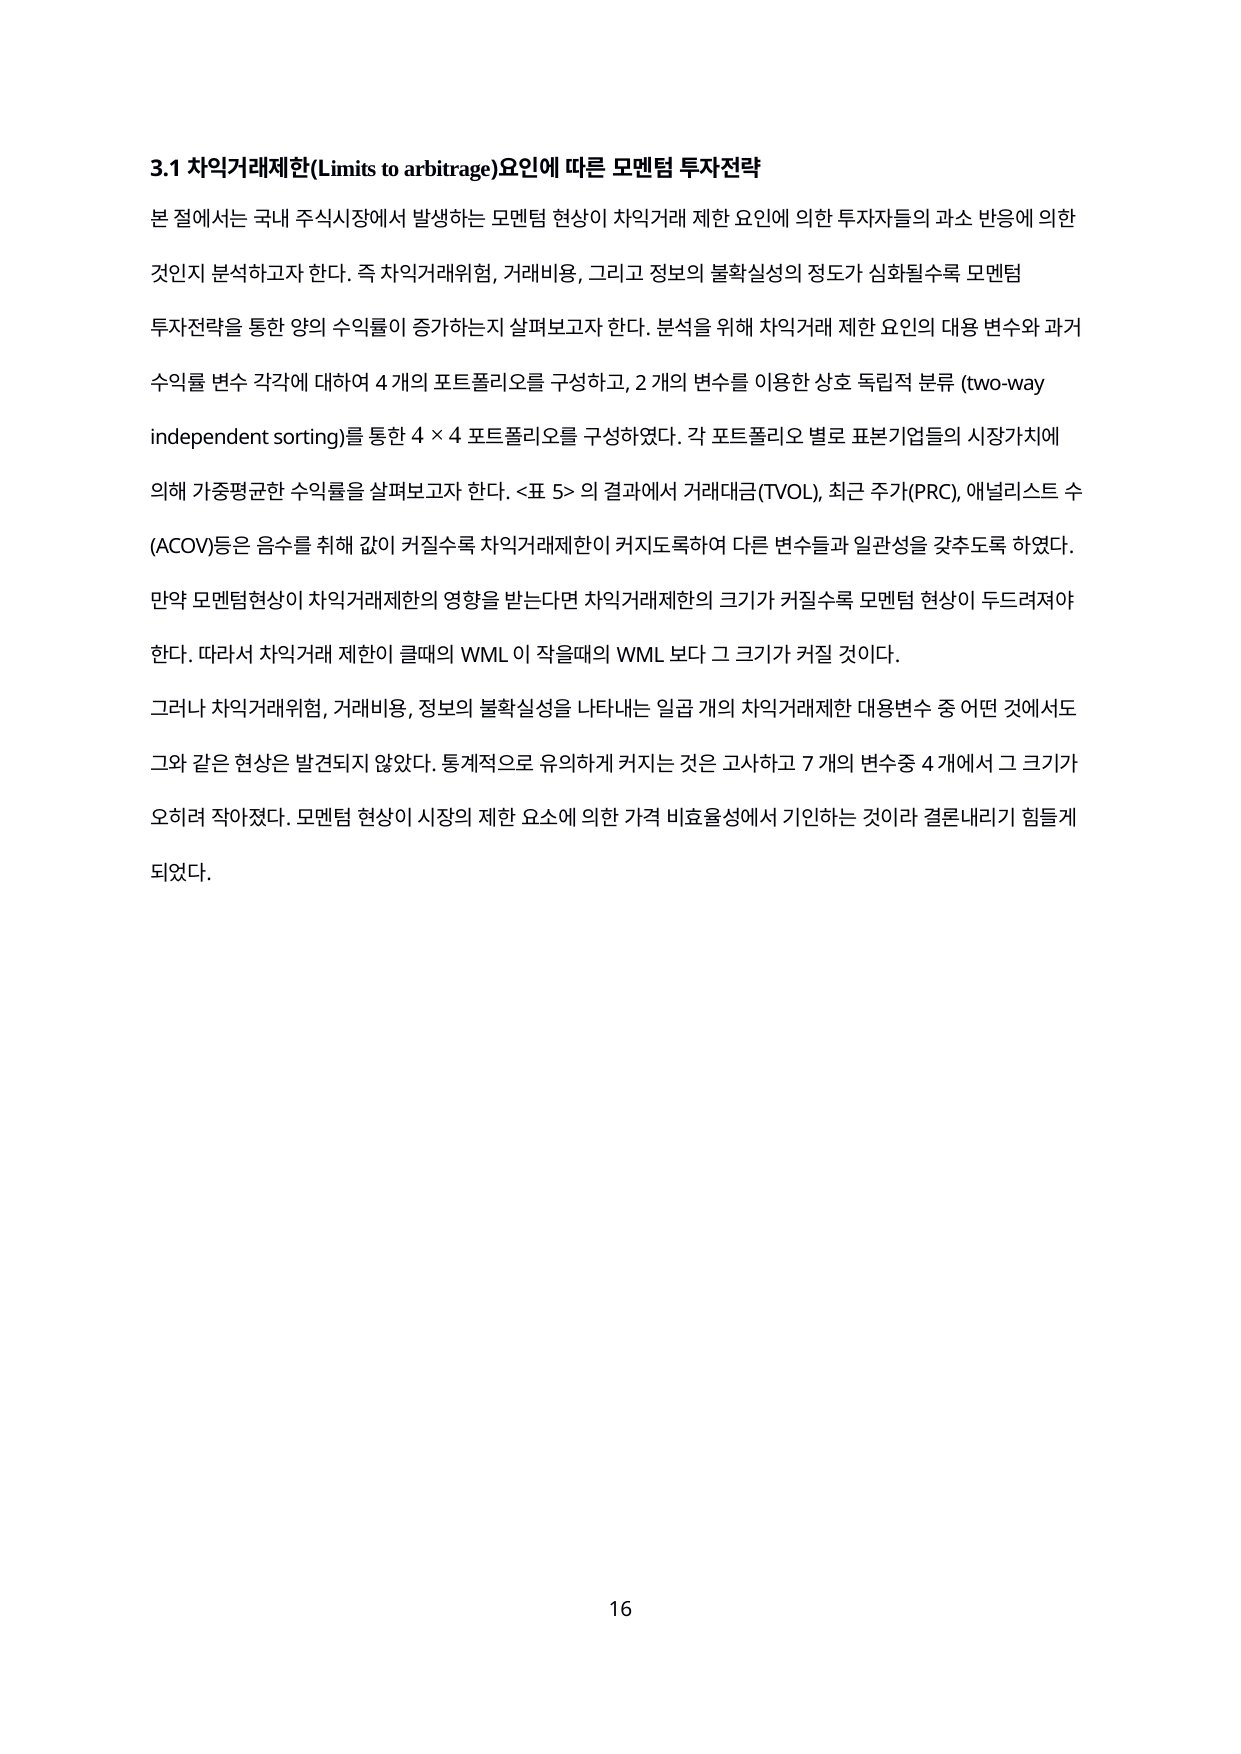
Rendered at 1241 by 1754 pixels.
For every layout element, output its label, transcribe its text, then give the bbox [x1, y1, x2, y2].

text 그러나 차익거래위험, 거래비용, 정보의 불확실성을 나타내는 일곱 개의 차익거래제한 대용변수 중 어떤 것에서도 그와 같은 현상은 발견되지 않았다. 통계적으로 유의하게 커지는 것은 고사하고 7개의 변수중 4개에서 그 크기가 오히려 작아졌다. 모멘텀 현상이 시장의 제한 요소에 의한 가격 비효율성에서 기인하는 것이라 결론내리기 힘들게 되었다. [150, 693, 1090, 886]
text 3.1 차익거래제한(Limits to arbitrage)요인에 따른 모멘텀 투자전략 [150, 150, 1090, 183]
text 본 절에서는 국내 주식시장에서 발생하는 모멘텀 현상이 차익거래 제한 요인에 의한 투자자들의 과소 반응에 의한 것인지 분석하고자 한다. 즉 차익거래위험, 거래비용, 그리고 정보의 불확실성의 정도가 심화될수록 모멘텀 투자전략을 통한 양의 수익률이 증가하는지 살펴보고자 한다. 분석을 위해 차익거래 제한 요인의 대용 변수와 과거 수익률 변수 각각에 대하여 4개의 포트폴리오를 구성하고, 2개의 변수를 이용한 상호 독립적 분류 (two-way independent sorting)를 통한 포트폴리오를 구성하였다. 각 포트폴리오 별로 표본기업들의 시장가치에 의해 가중평균한 수익률을 살펴보고자 한다. <표 5> 의 결과에서 거래대금(TVOL), 최근 주가(PRC), 애널리스트 수(ACOV)등은 음수를 취해 값이 커질수록 차익거래제한이 커지도록하여 다른 변수들과 일관성을 갖추도록 하였다. [150, 203, 1090, 560]
text 만약 모멘텀현상이 차익거래제한의 영향을 받는다면 차익거래제한의 크기가 커질수록 모멘텀 현상이 두드려져야 한다. 따라서 차익거래 제한이 클때의 WML이 작을때의 WML 보다 그 크기가 커질 것이다. [150, 584, 1090, 668]
